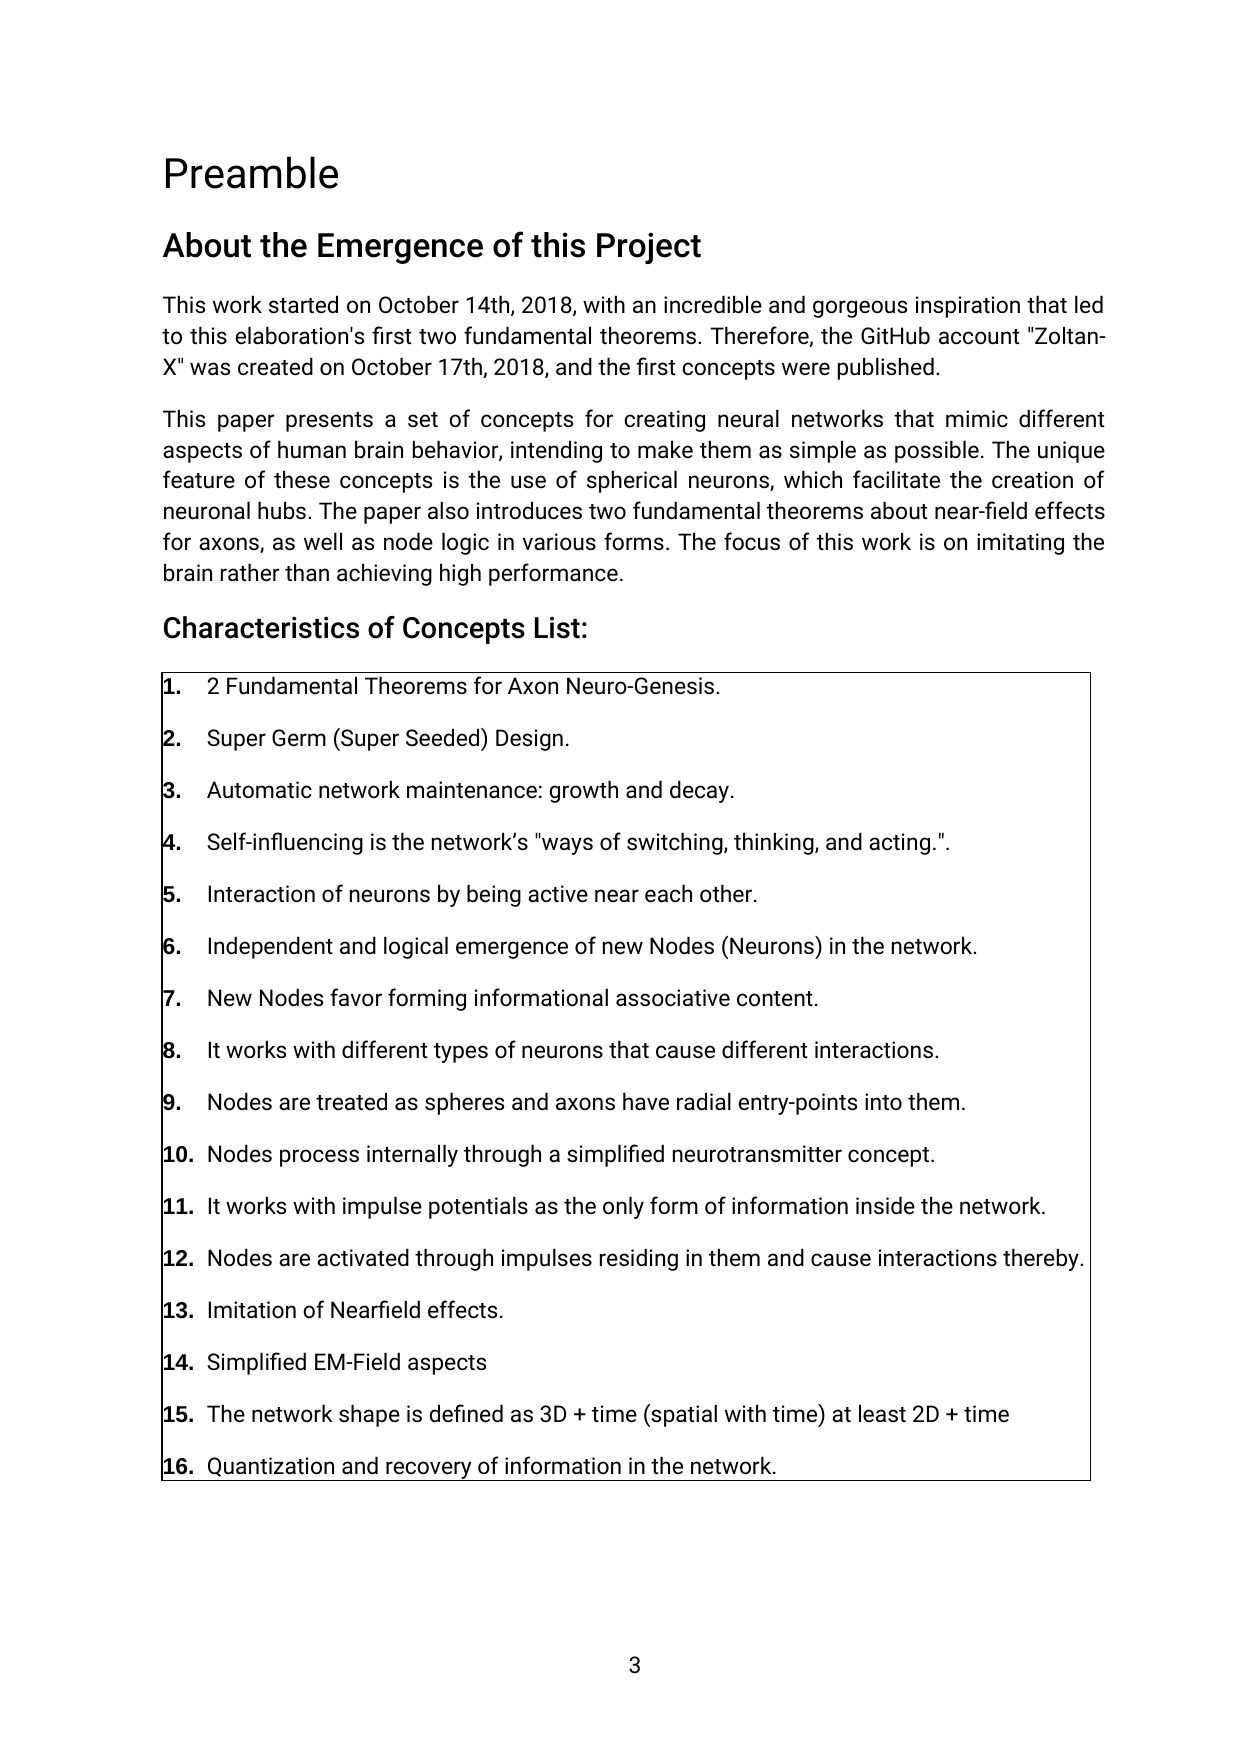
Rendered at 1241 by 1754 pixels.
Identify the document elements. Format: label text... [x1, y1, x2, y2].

subtitle About the Emergence of this Project [162, 227, 1107, 266]
list 2 Fundamental Theorems for Axon Neuro-Genesis. [163, 673, 1090, 700]
list Simplified EM-Field aspects [163, 1348, 1090, 1376]
list Self-influencing is the network’s "ways of switching, thinking, and acting.". [163, 828, 1090, 856]
list It works with impulse potentials as the only form of information inside the network. [163, 1192, 1090, 1220]
list Automatic network maintenance: growth and decay. [163, 776, 1090, 804]
list It works with different types of neurons that cause different interactions. [163, 1036, 1090, 1064]
list Independent and logical emergence of new Nodes (Neurons) in the network. [163, 932, 1090, 960]
list Nodes are treated as spheres and axons have radial entry-points into them. [163, 1088, 1090, 1116]
list Interaction of neurons by being active near each other. [163, 880, 1090, 908]
text This work started on October 14th, 2018, with an incredible and gorgeous inspiration that led to this elaboration's first two fundamental theorems. Therefore, the GitHub account "Zoltan-X" was created on October 17th, 2018, and the first concepts were published. [162, 293, 1107, 381]
list The network shape is defined as 3D + time (spatial with time) at least 2D + time [163, 1400, 1090, 1428]
subtitle Preamble [162, 150, 1107, 199]
list Nodes are activated through impulses residing in them and cause interactions thereby. [163, 1244, 1090, 1272]
subtitle Characteristics of Concepts List: [162, 612, 1107, 646]
list Imitation of Nearfield effects. [163, 1296, 1090, 1324]
list Super Germ (Super Seeded) Design. [163, 724, 1090, 752]
list Quantization and recovery of information in the network. [163, 1452, 1090, 1480]
text This paper presents a set of concepts for creating neural networks that mimic different aspects of human brain behavior, intending to make them as simple as possible. The unique feature of these concepts is the use of spherical neurons, which facilitate the creation of neuronal hubs. The paper also introduces two fundamental theorems about near-field effects for axons, as well as node logic in various forms. The focus of this work is on imitating the brain rather than achieving high performance. [162, 406, 1107, 587]
list New Nodes favor forming informational associative content. [163, 984, 1090, 1012]
list Nodes process internally through a simplified neurotransmitter concept. [163, 1140, 1090, 1168]
